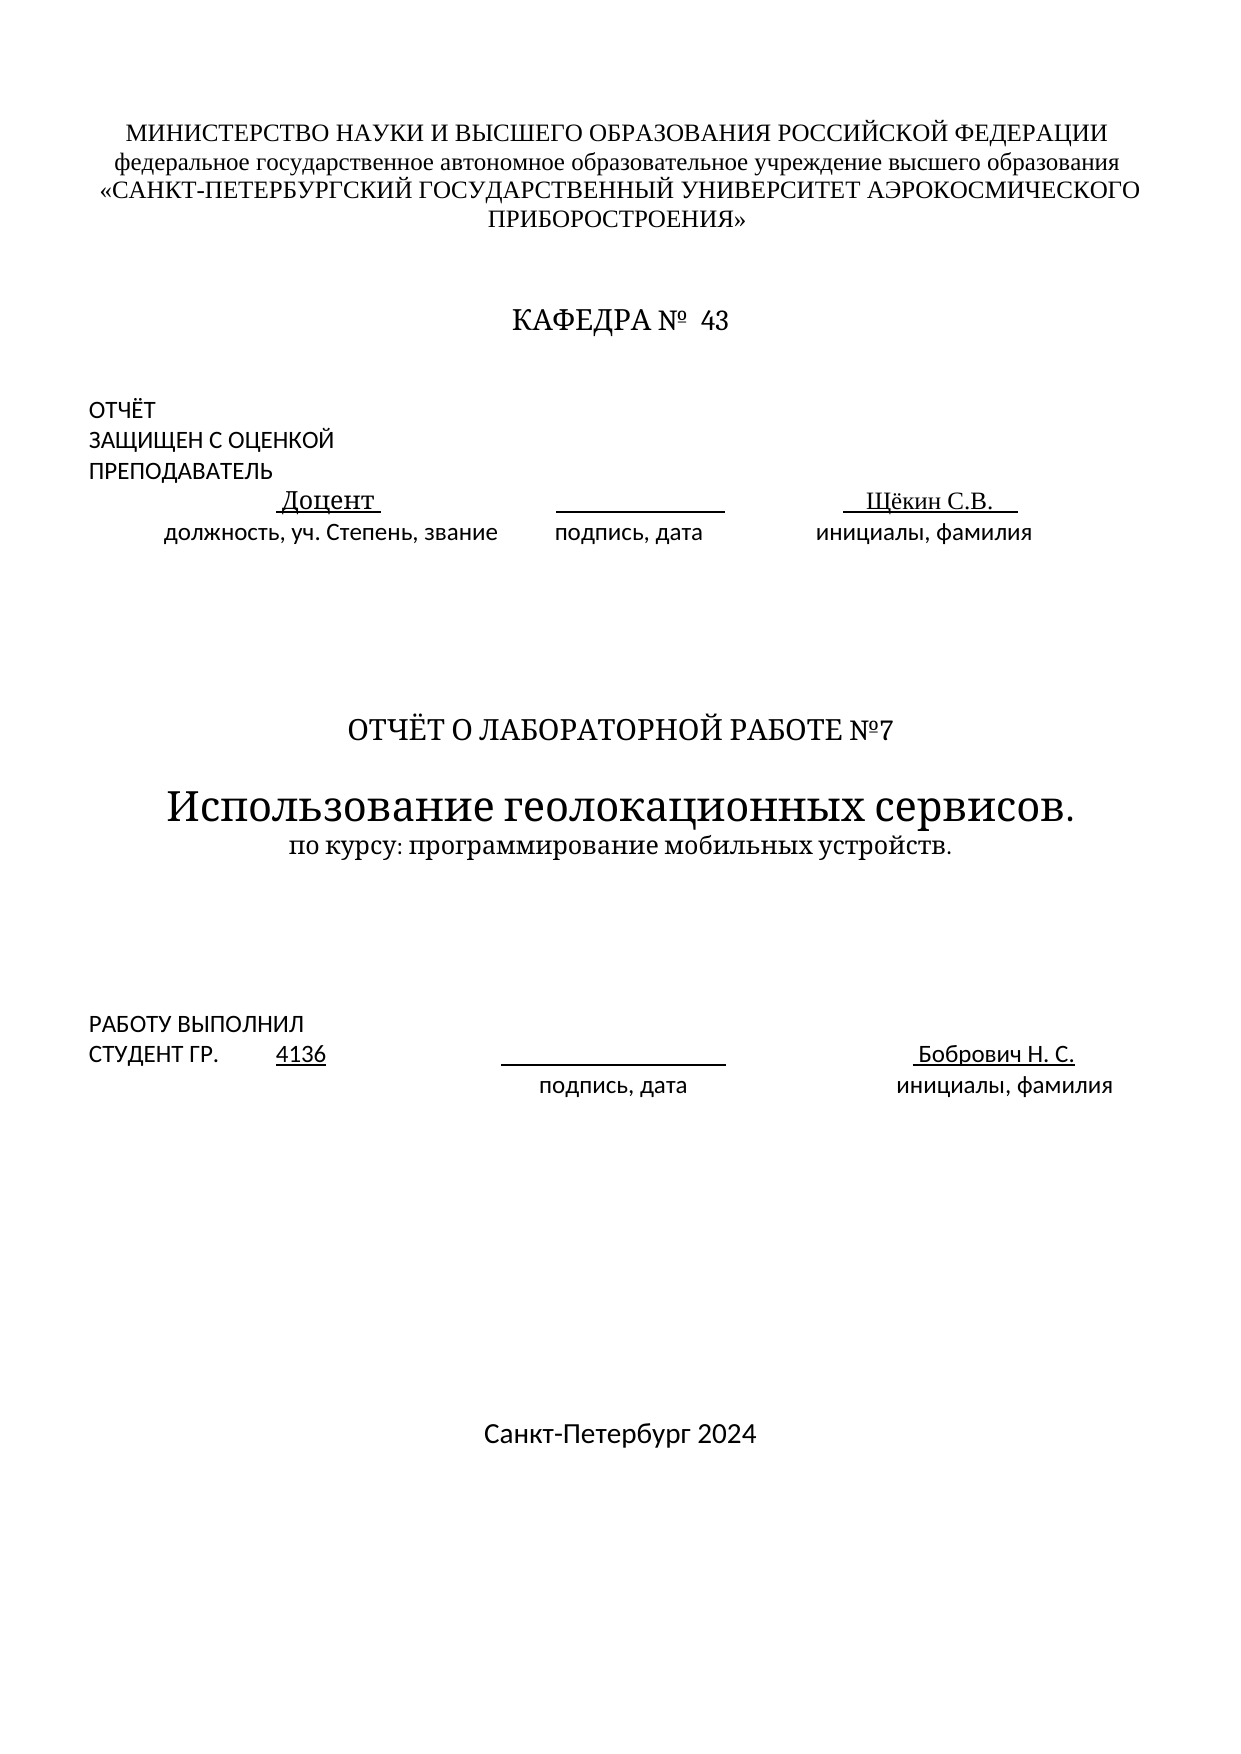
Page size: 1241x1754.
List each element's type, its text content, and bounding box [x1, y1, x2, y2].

text СТУДЕНТ ГР. 4136 Бобрович Н. С. [89, 1038, 1152, 1069]
text должность, уч. Степень, звание подпись, дата инициалы, фамилия [89, 516, 1152, 547]
text Доцент Щёкин С.В. [89, 486, 1152, 516]
text по курсу: программирование мобильных устройств. [89, 832, 1152, 860]
text РАБОТУ ВЫПОЛНИЛ [89, 1008, 1152, 1038]
text федеральное государственное автономное образовательное учреждение высшего образования [89, 147, 1152, 176]
text Санкт-Петербург 2024 [89, 1415, 1152, 1451]
text «САНКТ-ПЕТЕРБУРГСКИЙ ГОСУДАРСТВЕННЫЙ УНИВЕРСИТЕТ АЭРОКОСМИЧЕСКОГО ПРИБОРОСТРОЕНИЯ» [89, 176, 1152, 233]
text ПРЕПОДАВАТЕЛЬ [89, 455, 1152, 486]
text подпись, дата инициалы, фамилия [89, 1069, 1152, 1099]
text КАФЕДРА № 43 [89, 304, 1152, 338]
text ЗАЩИЩЕН С ОЦЕНКОЙ [89, 424, 1152, 455]
text ОТЧЁТ [89, 394, 1152, 424]
text ОТЧЁТ О ЛАБОРАТОРНОЙ РАБОТЕ №7 [89, 714, 1152, 748]
text Использование геолокационных сервисов. [89, 784, 1152, 832]
text МИНИСТЕРСТВО НАУКИ И ВЫСШЕГО ОБРАЗОВАНИЯ РОССИЙСКОЙ ФЕДЕРАЦИИ [89, 118, 1152, 147]
